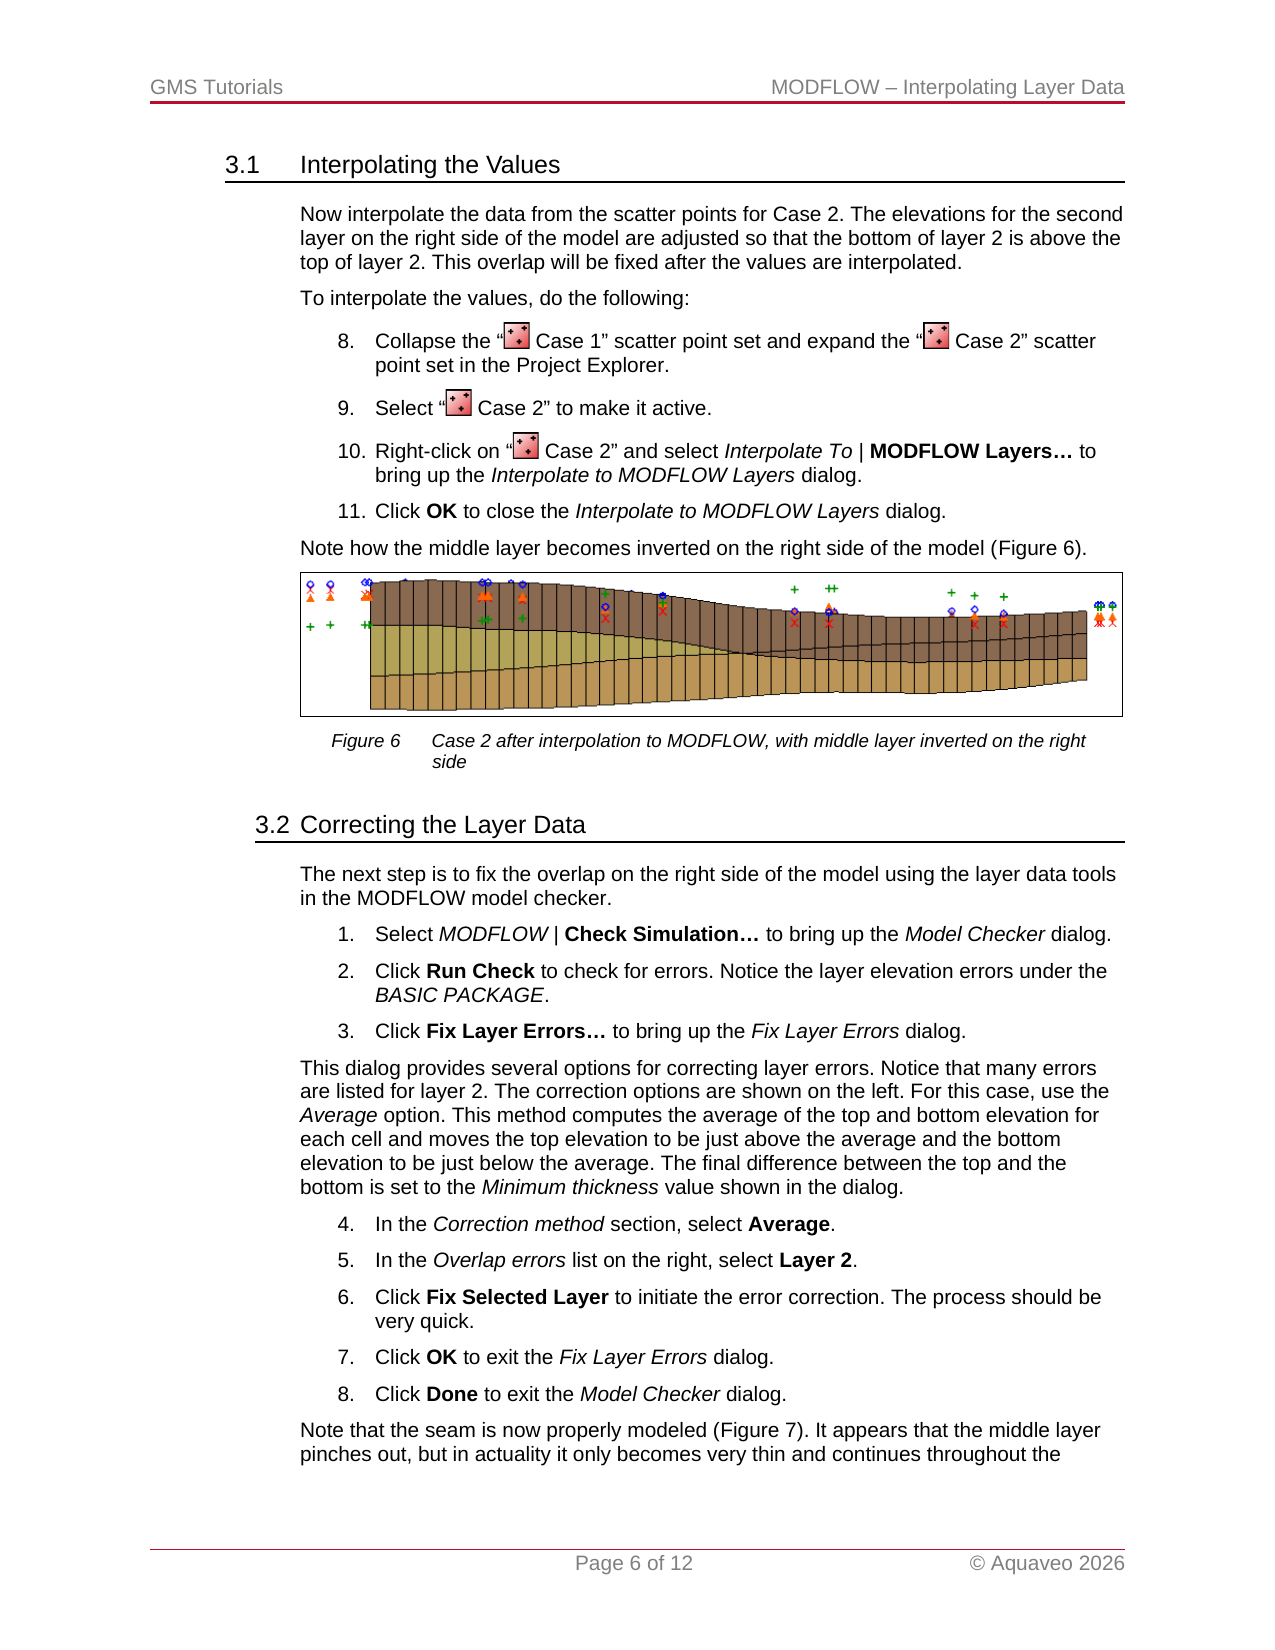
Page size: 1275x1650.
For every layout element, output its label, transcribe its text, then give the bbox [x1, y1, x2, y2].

list Click Fix Layer Errors… to bring up the Fix Layer Errors dialog. [337, 1019, 1125, 1043]
list Click Done to exit the Model Checker dialog. [337, 1381, 1125, 1405]
picture [445, 389, 472, 416]
list Click OK to exit the Fix Layer Errors dialog. [337, 1345, 1125, 1369]
picture [301, 573, 1122, 716]
text Now interpolate the data from the scatter points for Case 2. The elevations for the second layer on the right side of the model are adjusted so that the bottom of layer 2 is above the top of layer 2. This overlap will be fixed after the values are interpolated. [300, 202, 1125, 273]
list Right-click on “ Case 2” and select Interpolate To | MODFLOW Layers… to bring up the Interpolate to MODFLOW Layers dialog. [337, 432, 1125, 487]
text To interpolate the values, do the following: [300, 286, 1125, 310]
subtitle Interpolating the Values [225, 150, 1125, 181]
picture [503, 322, 530, 349]
text This dialog provides several options for correcting layer errors. Notice that many errors are listed for layer 2. The correction options are shown on the left. For this case, use the Average option. This method computes the average of the top and bottom elevation for each cell and moves the top elevation to be just above the average and the bottom elevation to be just below the average. The final difference between the top and the bottom is set to the Minimum thickness value shown in the dialog. [300, 1055, 1125, 1199]
list Click Fix Selected Layer to initiate the error correction. The process should be very quick. [337, 1284, 1125, 1332]
list Select “ Case 2” to make it active. [337, 389, 1125, 420]
text Figure 6 Case 2 after interpolation to MODFLOW, with middle layer inverted on the right side [300, 729, 1125, 772]
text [300, 1418, 1125, 1466]
list In the Overlap errors list on the right, select Layer 2. [337, 1248, 1125, 1272]
text Note how the middle layer becomes inverted on the right side of the model (Figure 6). [300, 536, 1125, 559]
subtitle Correcting the Layer Data [255, 810, 1125, 841]
list Click OK to close the Interpolate to MODFLOW Layers dialog. [337, 499, 1125, 523]
text The next step is to fix the overlap on the right side of the model using the layer data tools in the MODFLOW model checker. [300, 862, 1125, 909]
list Collapse the “ Case 1” scatter point set and expand the “ Case 2” scatter point set in the Project Explorer. [337, 322, 1125, 377]
list Select MODFLOW | Check Simulation… to bring up the Model Checker dialog. [337, 922, 1125, 946]
picture [512, 432, 539, 459]
list Click Run Check to check for errors. Notice the layer elevation errors under the BASIC PACKAGE. [337, 958, 1125, 1006]
picture [923, 322, 950, 349]
list In the Correction method section, select Average. [337, 1212, 1125, 1236]
